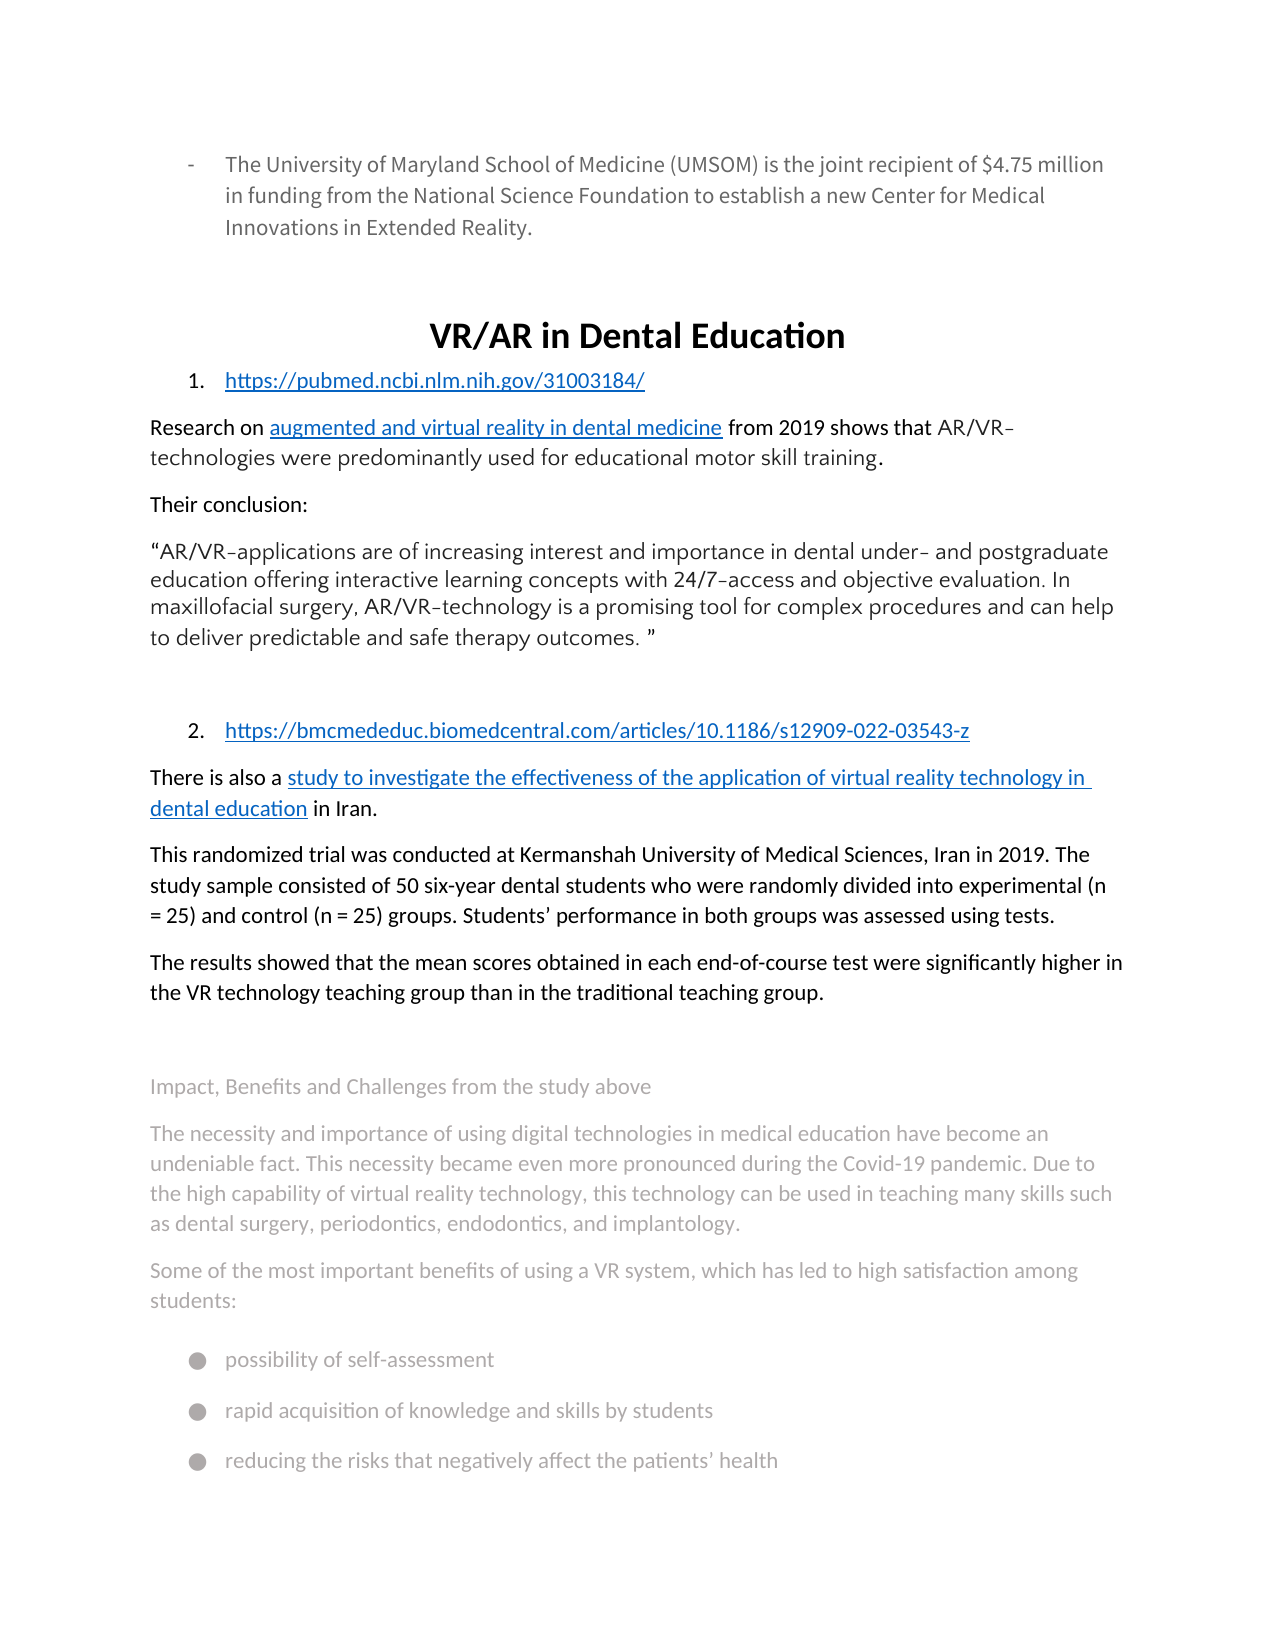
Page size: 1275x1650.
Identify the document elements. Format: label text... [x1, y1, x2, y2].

list https://bmcmededuc.biomedcentral.com/articles/10.1186/s12909-022-03543-z [187, 717, 1125, 745]
list https://pubmed.ncbi.nlm.nih.gov/31003184/ [187, 366, 1125, 394]
list reducing the risks that negatively affect the patients’ health [187, 1435, 1125, 1482]
text Their conclusion: [150, 491, 1125, 519]
text Impact, Benefits and Challenges from the study above [150, 1072, 1125, 1100]
text This randomized trial was conducted at Kermanshah University of Medical Sciences, Iran in 2019. The study sample consisted of 50 six-year dental students who were randomly divided into experimental (n = 25) and control (n = 25) groups. Students’ performance in both groups was assessed using tests. [150, 841, 1125, 929]
text Some of the most important benefits of using a VR system, which has led to high satisfaction among students: [150, 1256, 1125, 1314]
text The results showed that the mean scores obtained in each end-of-course test were significantly higher in the VR technology teaching group than in the traditional teaching group. [150, 948, 1125, 1006]
text Research on augmented and virtual reality in dental medicine from 2019 shows that AR/VR-technologies were predominantly used for educational motor skill training. [150, 413, 1125, 472]
subtitle VR/AR in Dental Education [150, 312, 1125, 358]
text “AR/VR-applications are of increasing interest and importance in dental under- and postgraduate education offering interactive learning concepts with 24/7-access and objective evaluation. In maxillofacial surgery, AR/VR-technology is a promising tool for complex procedures and can help to deliver predictable and safe therapy outcomes. ” [150, 537, 1125, 651]
text There is also a study to investigate the effectiveness of the application of virtual reality technology in dental education in Iran. [150, 763, 1125, 822]
list rapid acquisition of knowledge and skills by students [187, 1384, 1125, 1431]
list possibility of self-assessment [187, 1333, 1125, 1380]
text The necessity and importance of using digital technologies in medical education have become an undeniable fact. This necessity became even more pronounced during the Covid-19 pandemic. Due to the high capability of virtual reality technology, this technology can be used in teaching many skills such as dental surgery, periodontics, endodontics, and implantology. [150, 1119, 1125, 1237]
list The University of Maryland School of Medicine (UMSOM) is the joint recipient of $4.75 million in funding from the National Science Foundation to establish a new Center for Medical Innovations in Extended Reality. [187, 150, 1125, 241]
